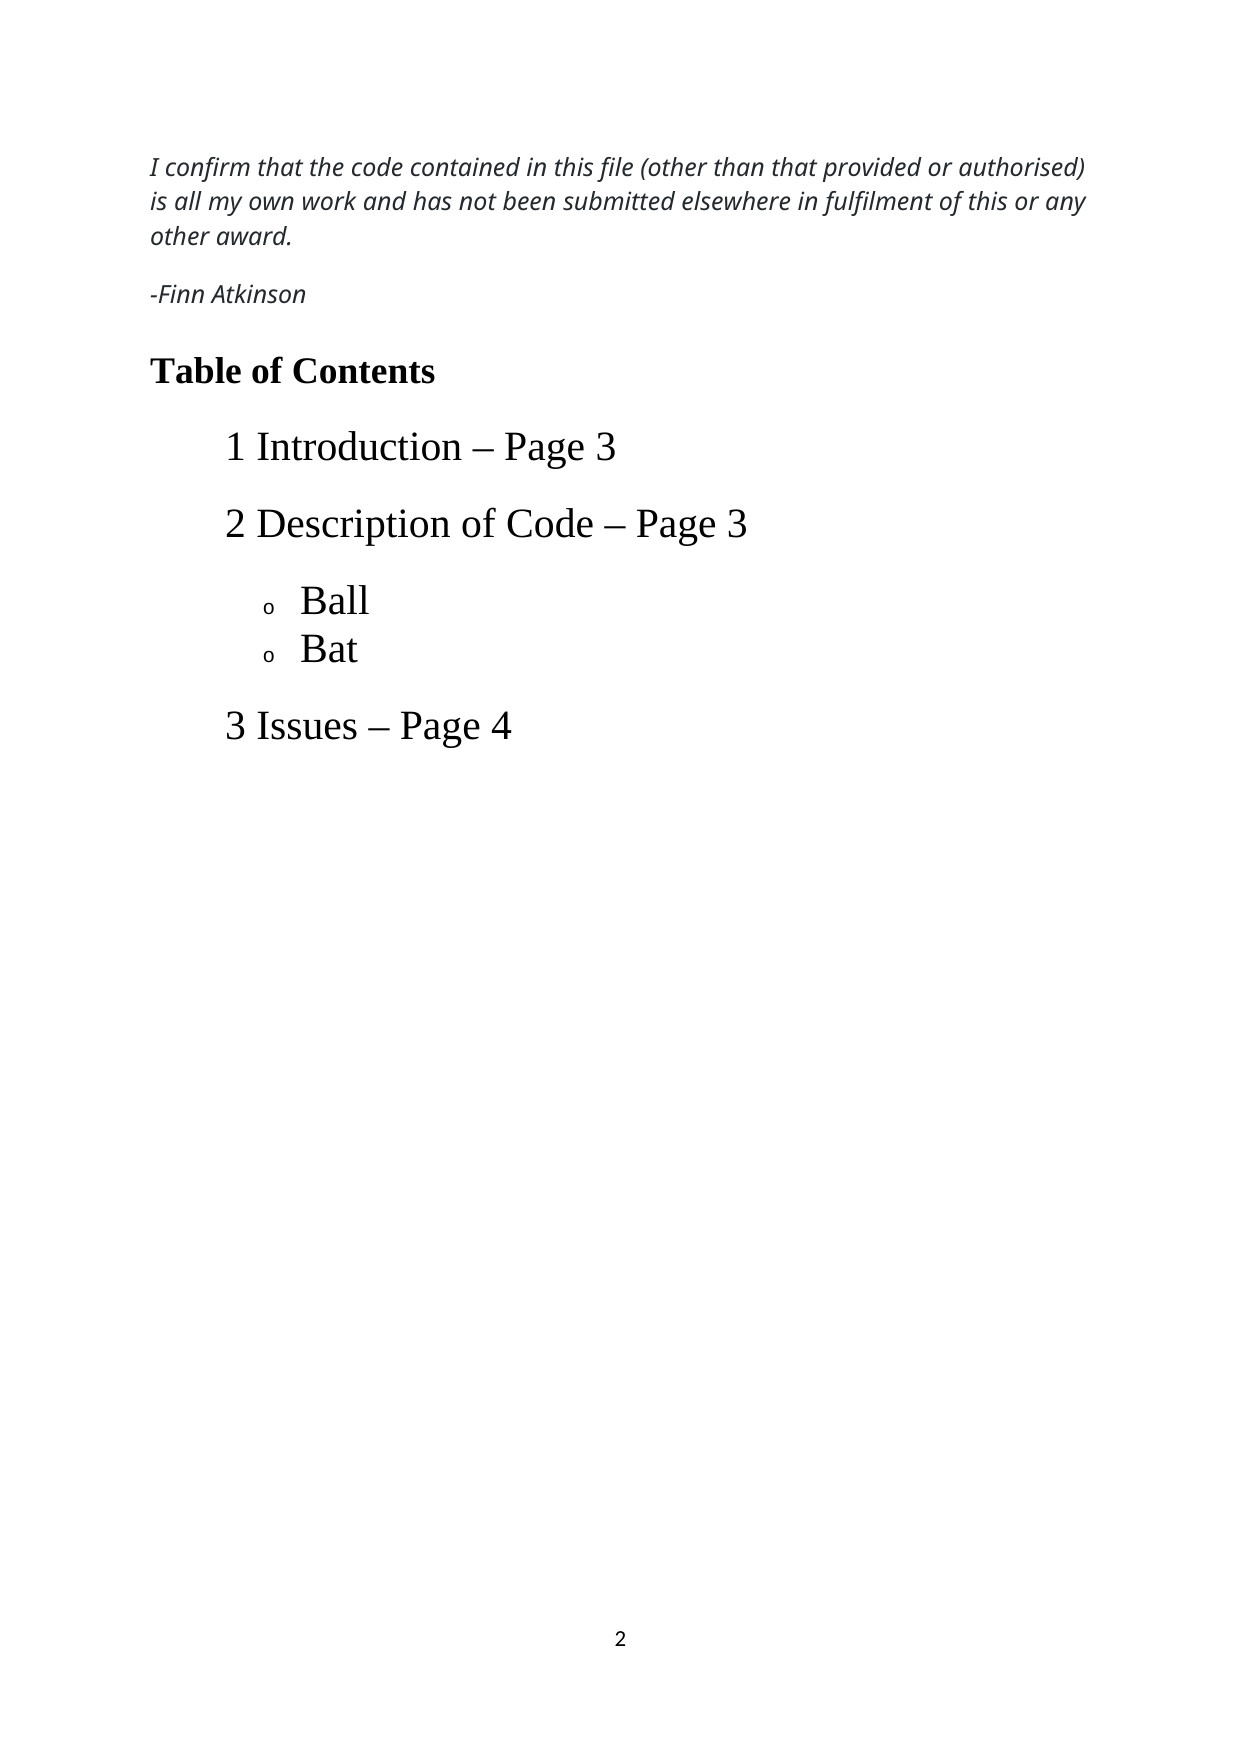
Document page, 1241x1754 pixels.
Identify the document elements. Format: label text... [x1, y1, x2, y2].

text -Finn Atkinson [150, 277, 1090, 311]
text Table of Contents [150, 349, 1090, 392]
text I confirm that the code contained in this file (other than that provided or authorised) is all my own work and has not been submitted elsewhere in fulfilment of this or any other award. [150, 150, 1090, 252]
text 3 Issues – Page 4 [225, 700, 1090, 748]
list Ball [262, 575, 1090, 623]
list Bat [262, 623, 1090, 671]
text 1 Introduction – Page 3 [225, 421, 1090, 469]
text 2 Description of Code – Page 3 [225, 498, 1090, 546]
